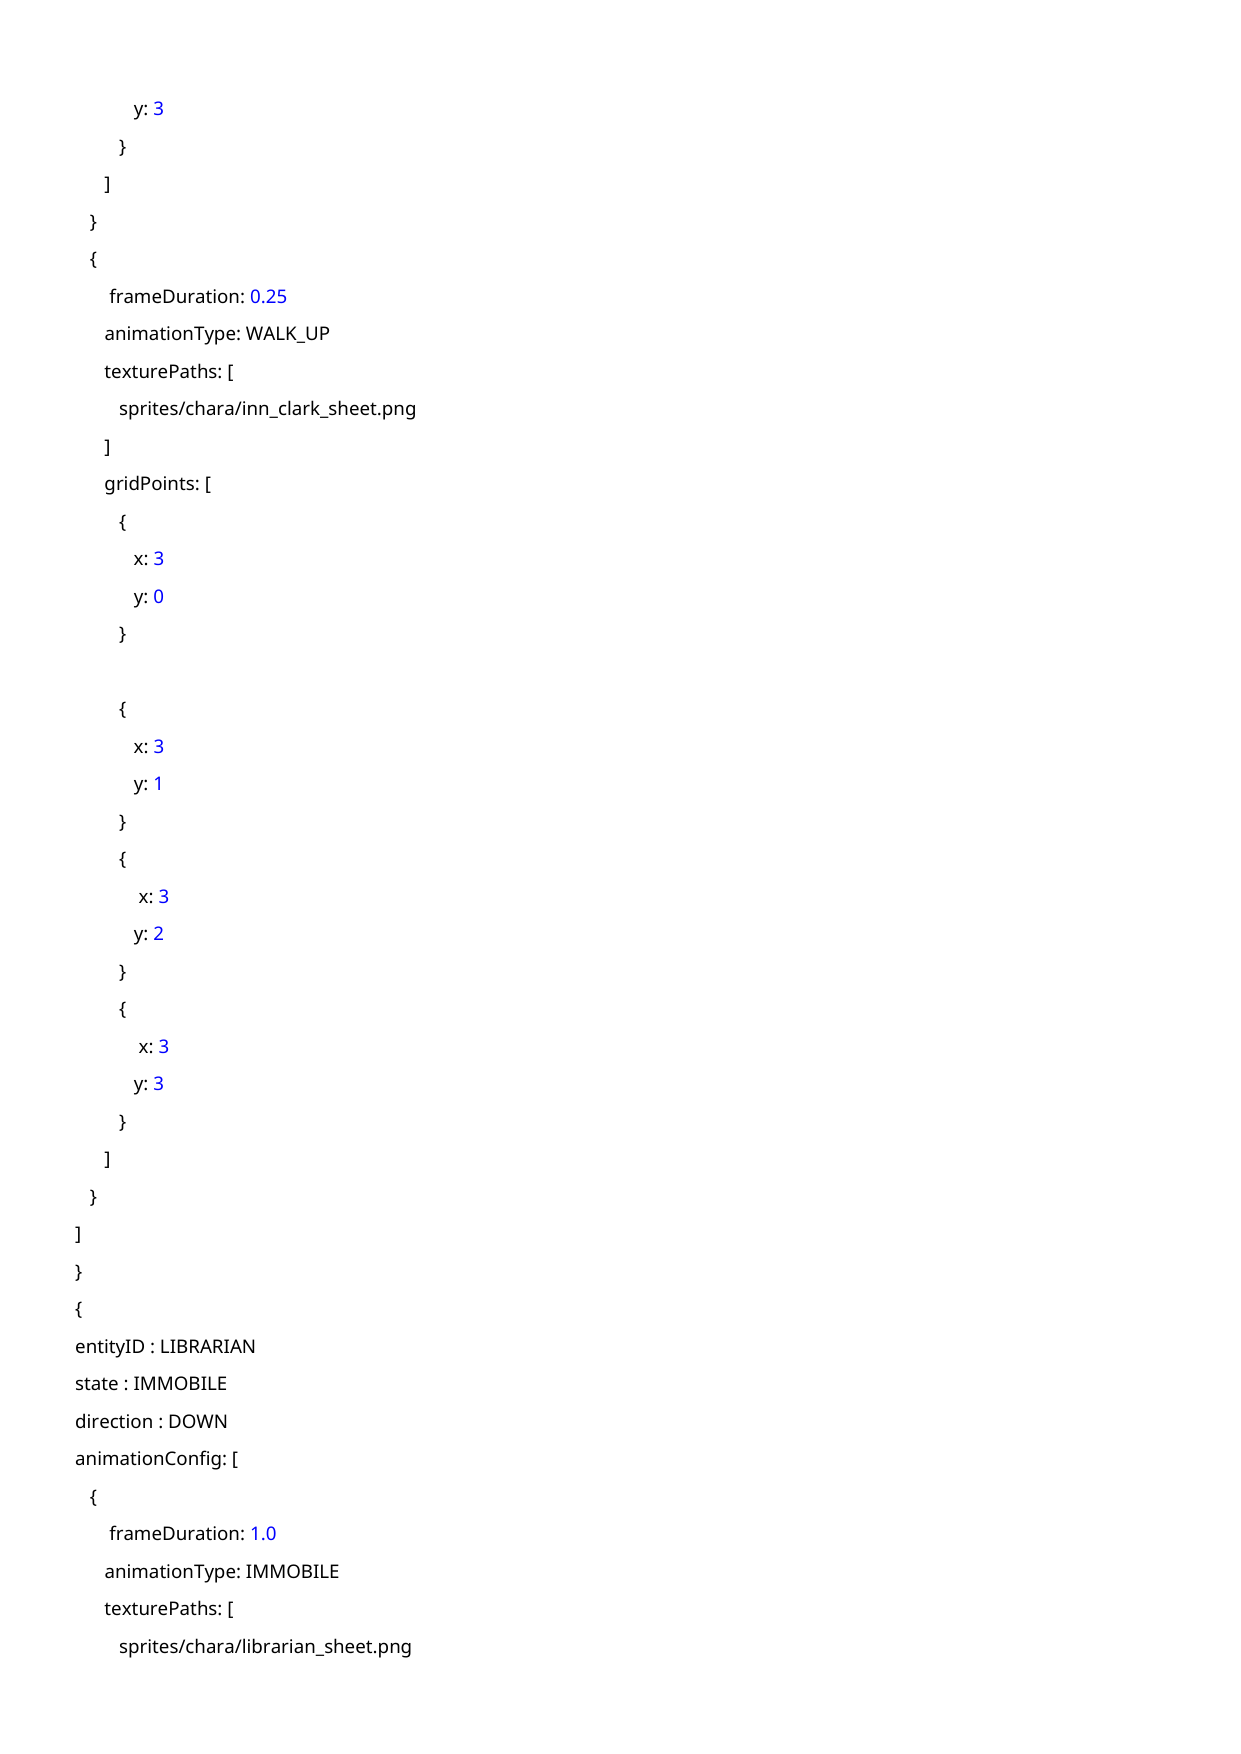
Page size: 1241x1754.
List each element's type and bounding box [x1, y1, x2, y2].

text [75, 1289, 1165, 1664]
text [75, 89, 1165, 1289]
